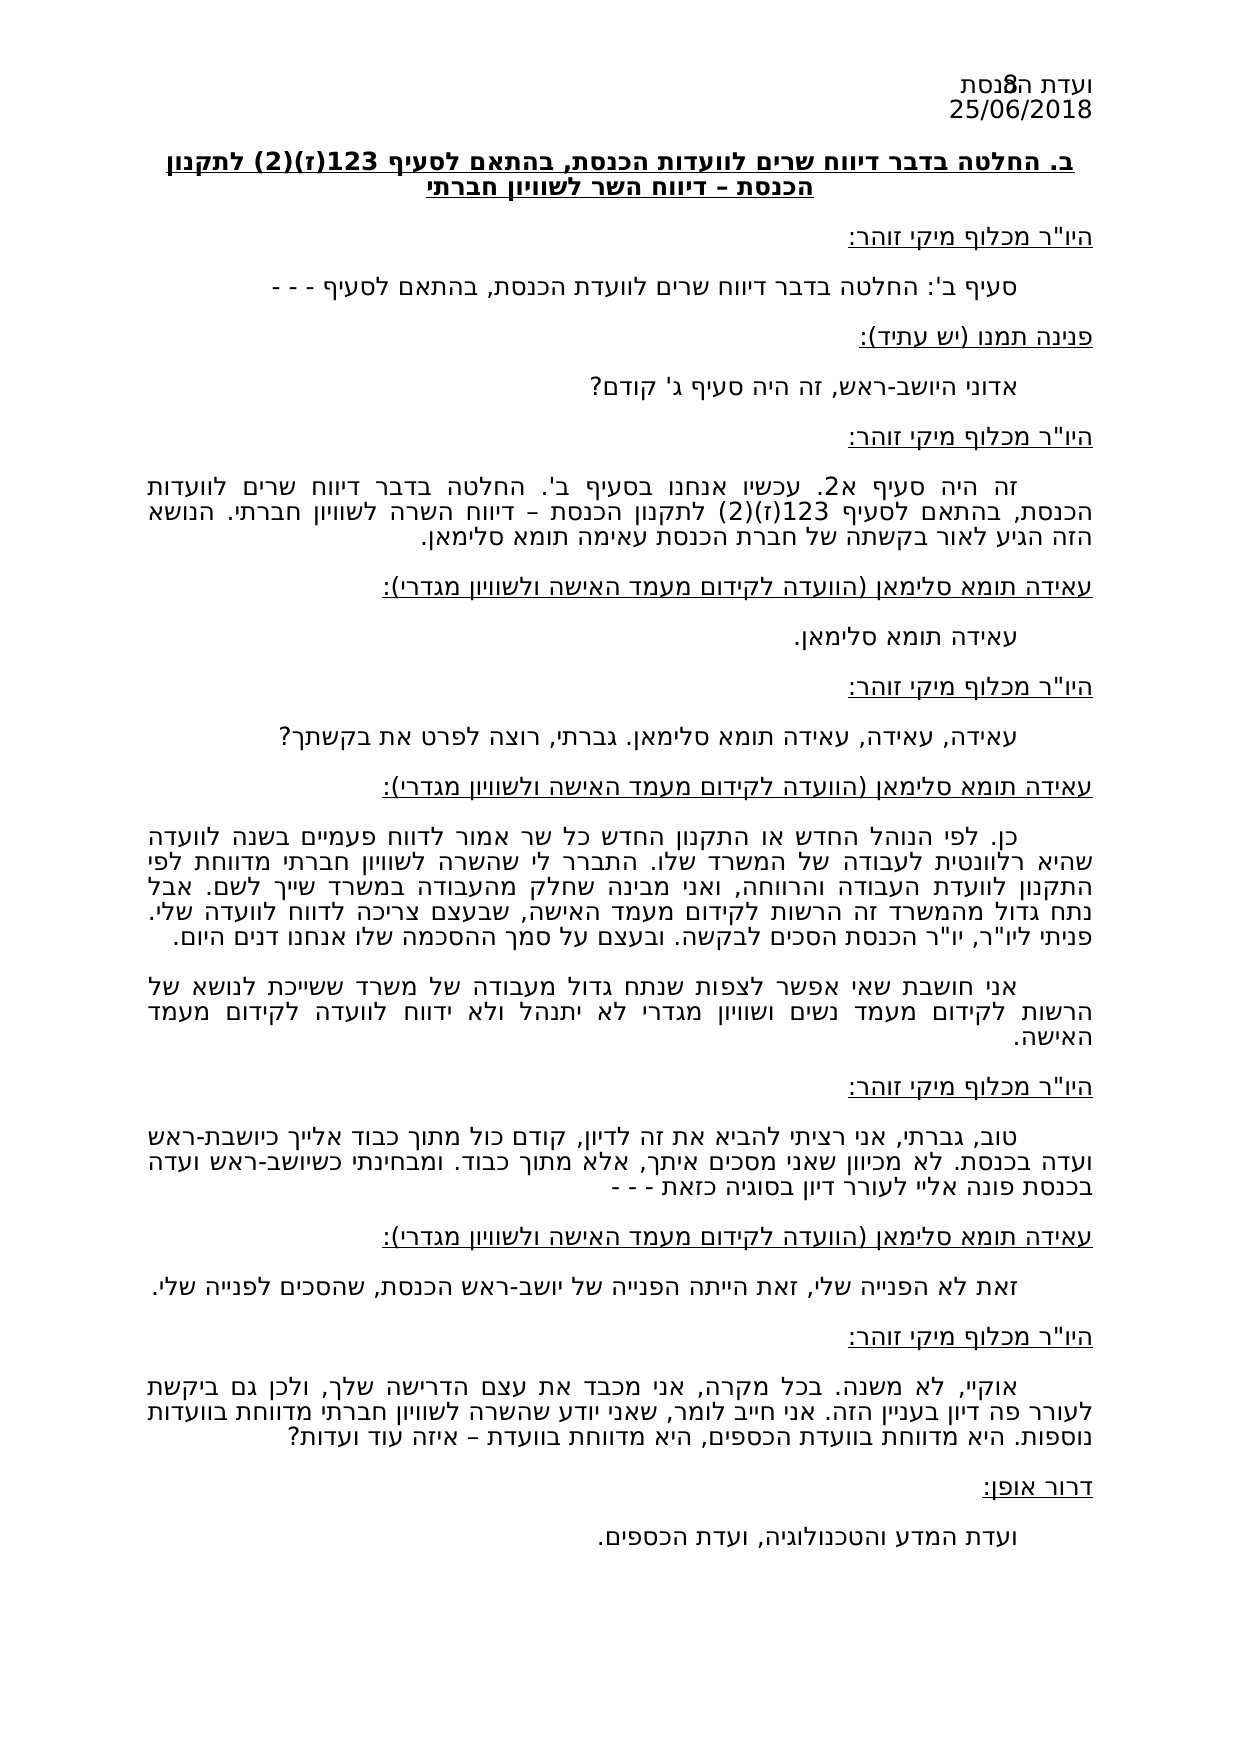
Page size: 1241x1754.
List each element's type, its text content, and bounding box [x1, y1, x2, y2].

text אוקיי, לא משנה. בכל מקרה, אני מכבד את עצם הדרישה שלך, ולכן גם ביקשת לעורר פה דיון בעניין הזה. אני חייב לומר, שאני יודע שהשרה לשוויון חברתי מדווחת בוועדות נוספות. היא מדווחת בוועדת הכספים, היא מדווחת בוועדת – איזה עוד ועדות? [147, 1375, 1093, 1450]
text זאת לא הפנייה שלי, זאת הייתה הפנייה של יושב-ראש הכנסת, שהסכים לפנייה שלי. [147, 1275, 1093, 1300]
text טוב, גברתי, אני רציתי להביא את זה לדיון, קודם כול מתוך כבוד אלייך כיושבת-ראש ועדה בכנסת. לא מכיוון שאני מסכים איתך, אלא מתוך כבוד. ומבחינתי כשיושב-ראש ועדה בכנסת פונה אליי לעורר דיון בסוגיה כזאת - - - [147, 1125, 1093, 1200]
text עאידה, עאידה, עאידה תומא סלימאן. גברתי, רוצה לפרט את בקשתך? [147, 725, 1093, 750]
text אני חושבת שאי אפשר לצפות שנתח גדול מעבודה של משרד ששייכת לנושא של הרשות לקידום מעמד נשים ושוויון מגדרי לא יתנהל ולא ידווח לוועדה לקידום מעמד האישה. [147, 975, 1093, 1050]
text זה היה סעיף א2. עכשיו אנחנו בסעיף ב'. החלטה בדבר דיווח שרים לוועדות הכנסת, בהתאם לסעיף 123(ז)(2) לתקנון הכנסת – דיווח השרה לשוויון חברתי. הנושא הזה הגיע לאור בקשתה של חברת הכנסת עאימה תומא סלימאן. [147, 475, 1093, 550]
text ועדת המדע והטכנולוגיה, ועדת הכספים. [147, 1525, 1093, 1550]
text עאידה תומא סלימאן. [147, 625, 1093, 650]
text אדוני היושב-ראש, זה היה סעיף ג' קודם? [147, 375, 1093, 400]
text כן. לפי הנוהל החדש או התקנון החדש כל שר אמור לדווח פעמיים בשנה לוועדה שהיא רלוונטית לעבודה של המשרד שלו. התברר לי שהשרה לשוויון חברתי מדווחת לפי התקנון לוועדת העבודה והרווחה, ואני מבינה שחלק מהעבודה במשרד שייך לשם. אבל נתח גדול מהמשרד זה הרשות לקידום מעמד האישה, שבעצם צריכה לדווח לוועדה שלי. פניתי ליו"ר, יו"ר הכנסת הסכים לבקשה. ובעצם על סמך ההסכמה שלו אנחנו דנים היום. [147, 825, 1093, 950]
text סעיף ב': החלטה בדבר דיווח שרים לוועדת הכנסת, בהתאם לסעיף - - - [147, 275, 1093, 300]
